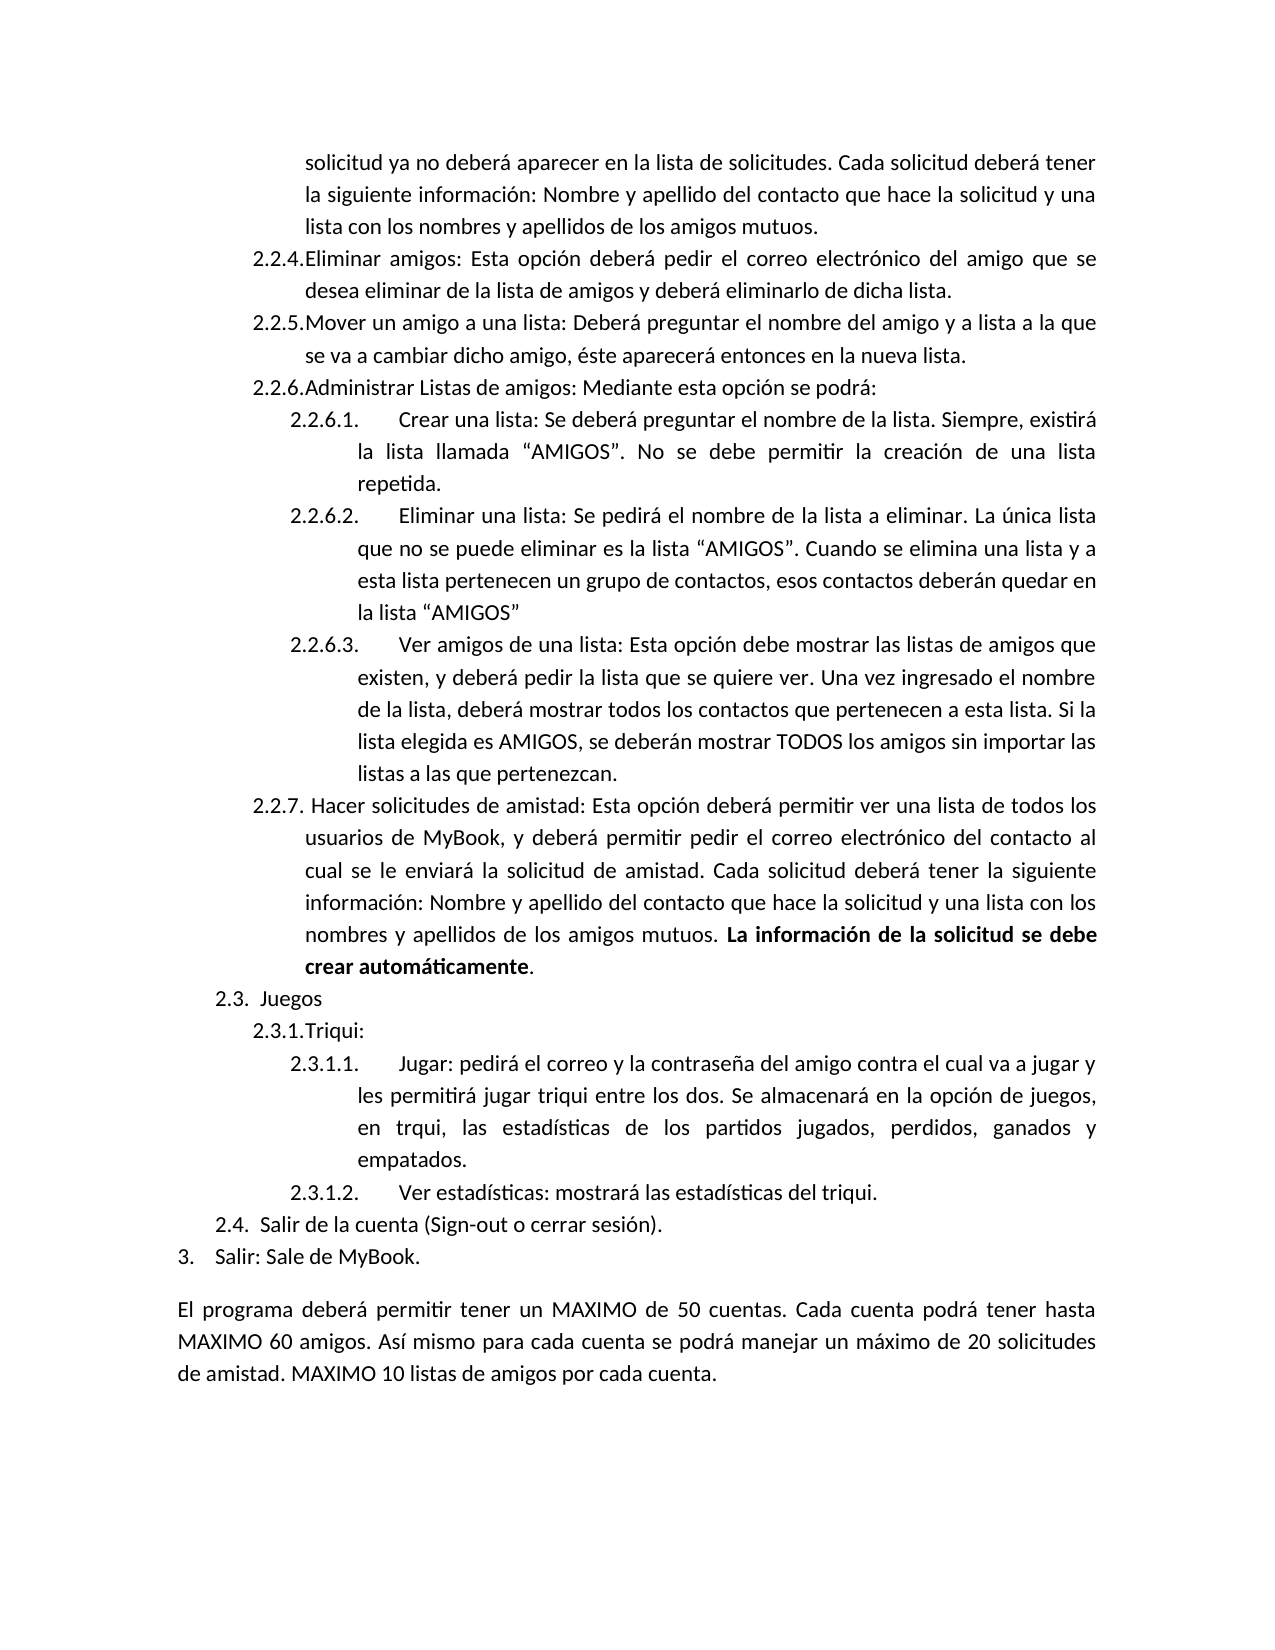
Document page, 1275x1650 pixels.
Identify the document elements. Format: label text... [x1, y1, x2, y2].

list Crear una lista: Se deberá preguntar el nombre de la lista. Siempre, existirá la lista llamada “AMIGOS”. No se debe permitir la creación de una lista repetida. [290, 405, 1098, 497]
list Mover un amigo a una lista: Deberá preguntar el nombre del amigo y a lista a la que se va a cambiar dicho amigo, éste aparecerá entonces en la nueva lista. [252, 308, 1098, 369]
list Triqui: [252, 1017, 1098, 1045]
list Salir: Sale de MyBook. [177, 1242, 1098, 1270]
list Salir de la cuenta (Sign-out o cerrar sesión). [215, 1210, 1098, 1238]
list Ver amigos de una lista: Esta opción debe mostrar las listas de amigos que existen, y deberá pedir la lista que se quiere ver. Una vez ingresado el nombre de la lista, deberá mostrar todos los contactos que pertenecen a esta lista. Si la lista elegida es AMIGOS, se deberán mostrar TODOS los amigos sin importar las listas a las que pertenezcan. [290, 630, 1098, 787]
list Ver estadísticas: mostrará las estadísticas del triqui. [290, 1178, 1098, 1206]
list Eliminar una lista: Se pedirá el nombre de la lista a eliminar. La única lista que no se puede eliminar es la lista “AMIGOS”. Cuando se elimina una lista y a esta lista pertenecen un grupo de contactos, esos contactos deberán quedar en la lista “AMIGOS” [290, 502, 1098, 626]
list Administrar Listas de amigos: Mediante esta opción se podrá: [252, 373, 1098, 401]
list Eliminar amigos: Esta opción deberá pedir el correo electrónico del amigo que se desea eliminar de la lista de amigos y deberá eliminarlo de dicha lista. [252, 244, 1098, 304]
list Jugar: pedirá el correo y la contraseña del amigo contra el cual va a jugar y les permitirá jugar triqui entre los dos. Se almacenará en la opción de juegos, en trqui, las estadísticas de los partidos jugados, perdidos, ganados y empatados. [290, 1049, 1098, 1173]
list Hacer solicitudes de amistad: Esta opción deberá permitir ver una lista de todos los usuarios de MyBook, y deberá permitir pedir el correo electrónico del contacto al cual se le enviará la solicitud de amistad. Cada solicitud deberá tener la siguiente información: Nombre y apellido del contacto que hace la solicitud y una lista con los nombres y apellidos de los amigos mutuos. La información de la solicitud se debe crear automáticamente. [252, 791, 1098, 980]
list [252, 148, 1098, 240]
text El programa deberá permitir tener un MAXIMO de 50 cuentas. Cada cuenta podrá tener hasta MAXIMO 60 amigos. Así mismo para cada cuenta se podrá manejar un máximo de 20 solicitudes de amistad. MAXIMO 10 listas de amigos por cada cuenta. [177, 1295, 1098, 1387]
list Juegos [215, 984, 1098, 1012]
